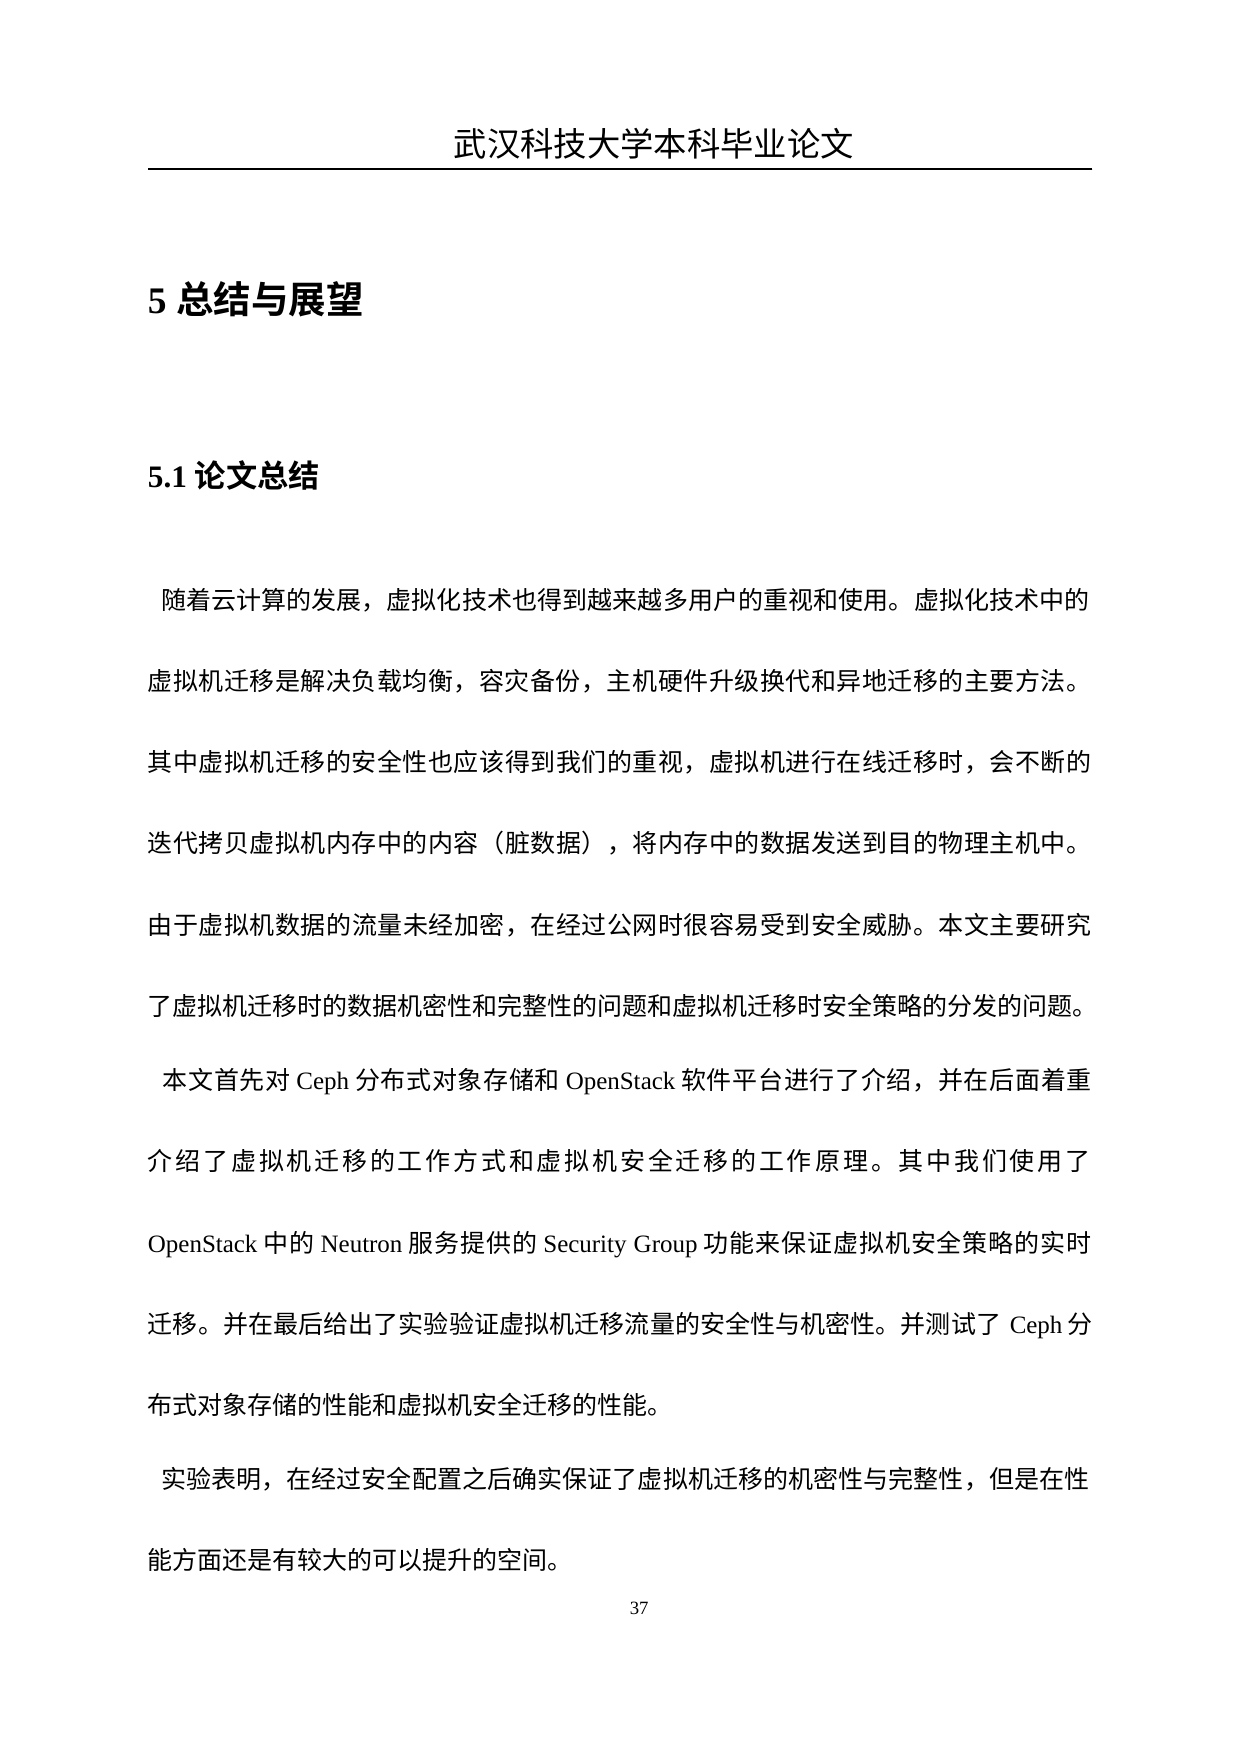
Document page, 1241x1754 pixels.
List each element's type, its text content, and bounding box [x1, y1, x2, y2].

text 随着云计算的发展，虚拟化技术也得到越来越多用户的重视和使用。虚拟化技术中的虚拟机迁移是解决负载均衡，容灾备份，主机硬件升级换代和异地迁移的主要方法。其中虚拟机迁移的安全性也应该得到我们的重视，虚拟机进行在线迁移时，会不断的迭代拷贝虚拟机内存中的内容（脏数据），将内存中的数据发送到目的物理主机中。由于虚拟机数据的流量未经加密，在经过公网时很容易受到安全威胁。本文主要研究了虚拟机迁移时的数据机密性和完整性的问题和虚拟机迁移时安全策略的分发的问题。 [148, 566, 1092, 1037]
text 本文首先对Ceph分布式对象存储和OpenStack软件平台进行了介绍，并在后面着重介绍了虚拟机迁移的工作方式和虚拟机安全迁移的工作原理。其中我们使用了OpenStack中的Neutron服务提供的Security Group功能来保证虚拟机安全策略的实时迁移。并在最后给出了实验验证虚拟机迁移流量的安全性与机密性。并测试了Ceph分布式对象存储的性能和虚拟机安全迁移的性能。 [148, 1046, 1092, 1436]
text 实验表明，在经过安全配置之后确实保证了虚拟机迁移的机密性与完整性，但是在性能方面还是有较大的可以提升的空间。 [148, 1445, 1092, 1591]
text 5.1 论文总结 [148, 441, 1092, 506]
text 5 总结与展望 [148, 265, 1092, 330]
